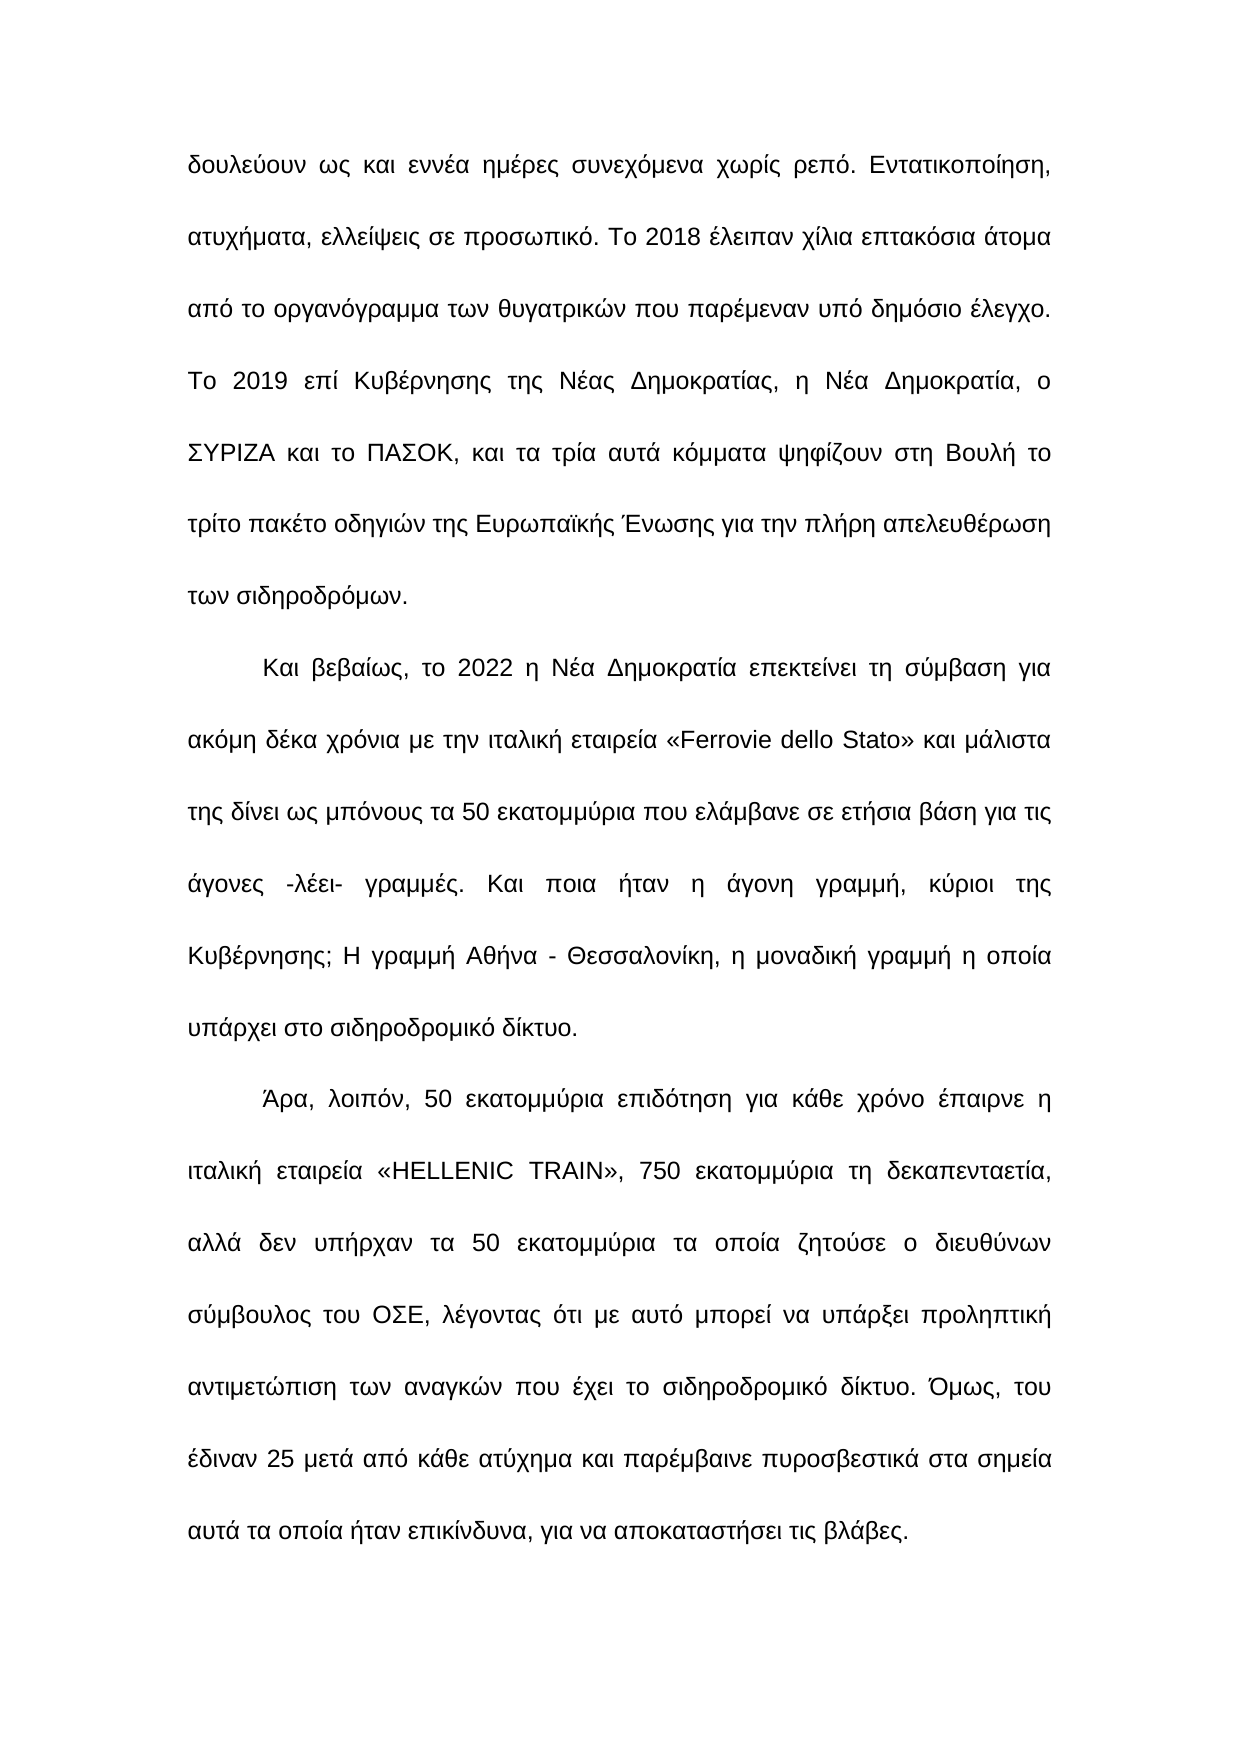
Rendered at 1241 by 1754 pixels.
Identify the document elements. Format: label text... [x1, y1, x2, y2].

text Και βεβαίως, το 2022 η Νέα Δημοκρατία επεκτείνει τη σύμβαση για ακόμη δέκα χρόνια με την ιταλική εταιρεία «Ferrovie dello Stato» και μάλιστα της δίνει ως μπόνους τα 50 εκατομμύρια που ελάμβανε σε ετήσια βάση για τις άγονες -λέει- γραμμές. Και ποια ήταν η άγονη γραμμή, κύριοι της Κυβέρνησης; Η γραμμή Αθήνα - Θεσσαλονίκη, η μοναδική γραμμή η οποία υπάρχει στο σιδηροδρομικό δίκτυο. [187, 653, 1053, 1041]
text Άρα, λοιπόν, 50 εκατομμύρια επιδότηση για κάθε χρόνο έπαιρνε η ιταλική εταιρεία «HELLENIC TRAIN», 750 εκατομμύρια τη δεκαπενταετία, αλλά δεν υπήρχαν τα 50 εκατομμύρια τα οποία ζητούσε ο διευθύνων σύμβουλος του ΟΣΕ, λέγοντας ότι με αυτό μπορεί να υπάρξει προληπτική αντιμετώπιση των αναγκών που έχει το σιδηροδρομικό δίκτυο. Όμως, του έδιναν 25 μετά από κάθε ατύχημα και παρέμβαινε πυροσβεστικά στα σημεία αυτά τα οποία ήταν επικίνδυνα, για να αποκαταστήσει τις βλάβες. [187, 1084, 1053, 1544]
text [187, 150, 1053, 610]
